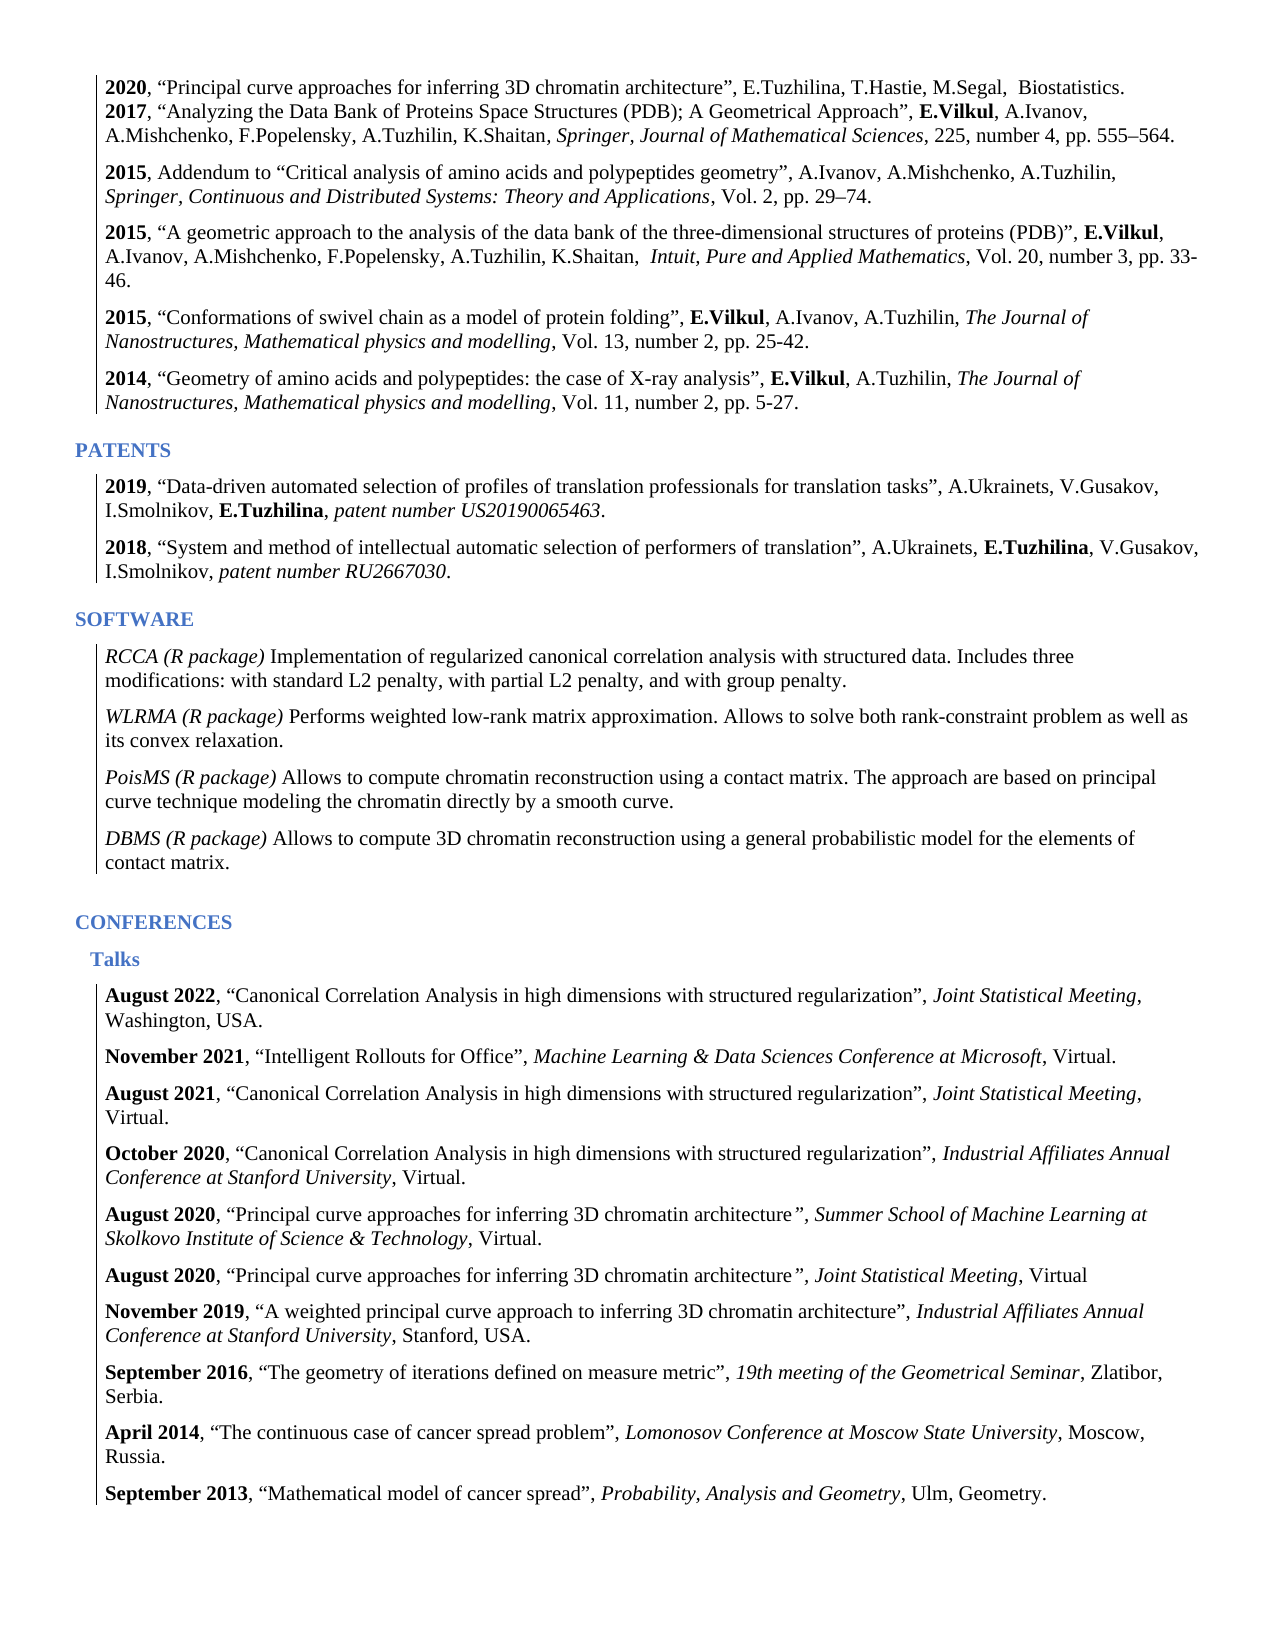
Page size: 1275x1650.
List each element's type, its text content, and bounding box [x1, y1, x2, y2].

text November 2021, “Intelligent Rollouts for Office”, Machine Learning & Data Sciences Conference at Microsoft, Virtual. [97, 1044, 1200, 1068]
text August 2021, “Canonical Correlation Analysis in high dimensions with structured regularization”, Joint Statistical Meeting, Virtual. [97, 1081, 1200, 1129]
text WLRMA (R package) Performs weighted low-rank matrix approximation. Allows to solve both rank-constraint problem as well as its convex relaxation. [97, 704, 1200, 752]
text November 2019, “A weighted principal curve approach to inferring 3D chromatin architecture”, Industrial Affiliates Annual Conference at Stanford University, Stanford, USA. [97, 1299, 1200, 1347]
text April 2014, “The continuous case of cancer spread problem”, Lomonosov Conference at Moscow State University, Moscow, Russia. [97, 1420, 1200, 1468]
text 2020, “Principal curve approaches for inferring 3D chromatin architecture”, E.Tuzhilina, T.Hastie, M.Segal, Biostatistics. [97, 75, 1200, 99]
text DBMS (R package) Allows to compute 3D chromatin reconstruction using a general probabilistic model for the elements of contact matrix. [97, 826, 1200, 874]
text 2017, “Analyzing the Data Bank of Proteins Space Structures (PDB); A Geometrical Approach”, E.Vilkul, A.Ivanov, A.Mishchenko, F.Popelensky, A.Tuzhilin, K.Shaitan, Springer, Journal of Mathematical Sciences, 225, number 4, pp. 555–564. [97, 99, 1200, 147]
text 2015, Addendum to “Critical analysis of amino acids and polypeptides geometry”, A.Ivanov, A.Mishchenko, A.Tuzhilin, Springer, Continuous and Distributed Systems: Theory and Applications, Vol. 2, pp. 29–74. [97, 160, 1200, 208]
text RCCA (R package) Implementation of regularized canonical correlation analysis with structured data. Includes three modifications: with standard L2 penalty, with partial L2 penalty, and with group penalty. [97, 644, 1200, 692]
text October 2020, “Canonical Correlation Analysis in high dimensions with structured regularization”, Industrial Affiliates Annual Conference at Stanford University, Virtual. [97, 1141, 1200, 1189]
text August 2020, “Principal curve approaches for inferring 3D chromatin architecture”, Summer School of Machine Learning at Skolkovo Institute of Science & Technology, Virtual. [97, 1202, 1200, 1250]
text 2015, “A geometric approach to the analysis of the data bank of the three-dimensional structures of proteins (PDB)”, E.Vilkul, A.Ivanov, A.Mishchenko, F.Popelensky, A.Tuzhilin, K.Shaitan, Intuit, Pure and Applied Mathematics, Vol. 20, number 3, pp. 33-46. [97, 220, 1200, 292]
text 2018, “System and method of intellectual automatic selection of performers of translation”, A.Ukrainets, E.Tuzhilina, V.Gusakov, I.Smolnikov, patent number RU2667030. [97, 535, 1200, 583]
text Talks [90, 947, 1200, 971]
text 2019, “Data-driven automated selection of profiles of translation professionals for translation tasks”, A.Ukrainets, V.Gusakov, I.Smolnikov, E.Tuzhilina, patent number US20190065463. [97, 474, 1200, 522]
text September 2016, “The geometry of iterations defined on measure metric”, 19th meeting of the Geometrical Seminar, Zlatibor, Serbia. [97, 1360, 1200, 1408]
text August 2022, “Canonical Correlation Analysis in high dimensions with structured regularization”, Joint Statistical Meeting, Washington, USA. [96, 983, 1200, 1032]
text 2015, “Conformations of swivel chain as a model of protein folding”, E.Vilkul, A.Ivanov, A.Tuzhilin, The Journal of Nanostructures, Mathematical physics and modelling, Vol. 13, number 2, pp. 25-42. [97, 305, 1200, 353]
text CONFERENCES [75, 910, 1200, 934]
text September 2013, “Mathematical model of cancer spread”, Probability, Analysis and Geometry, Ulm, Geometry. [97, 1481, 1200, 1505]
text SOFTWARE [75, 607, 1200, 631]
text PoisMS (R package) Allows to compute chromatin reconstruction using a contact matrix. The approach are based on principal curve technique modeling the chromatin directly by a smooth curve. [97, 765, 1200, 813]
text PATENTS [75, 438, 1200, 462]
text August 2020, “Principal curve approaches for inferring 3D chromatin architecture”, Joint Statistical Meeting, Virtual [97, 1262, 1200, 1287]
text 2014, “Geometry of amino acids and polypeptides: the case of X-ray analysis”, E.Vilkul, A.Tuzhilin, The Journal of Nanostructures, Mathematical physics and modelling, Vol. 11, number 2, pp. 5-27. [97, 366, 1200, 414]
